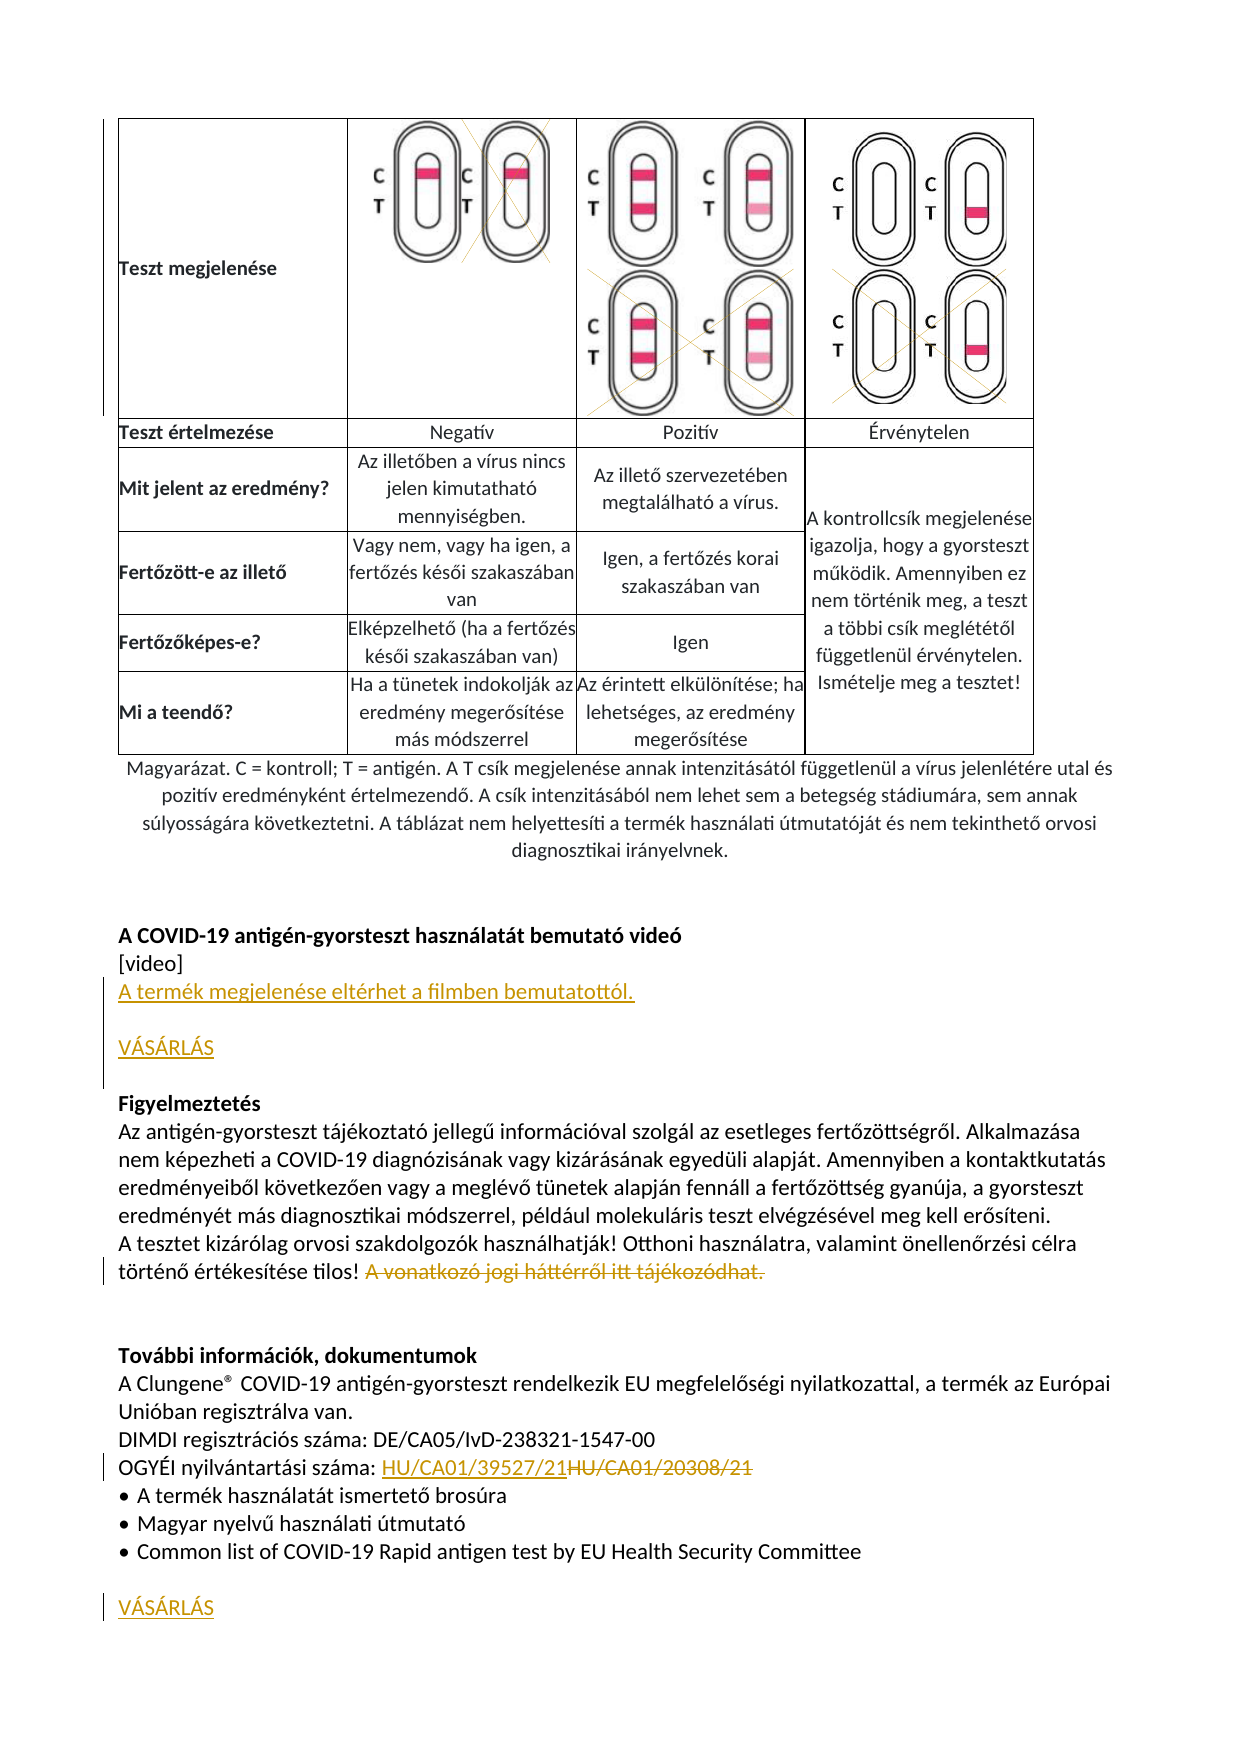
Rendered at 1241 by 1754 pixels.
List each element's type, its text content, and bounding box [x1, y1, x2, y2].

list Magyar nyelvű használati útmutató [118, 1509, 1122, 1537]
text [video] [118, 949, 1122, 977]
table_cell Elképzelhető (ha a fertőzés késői szakaszában van) [348, 615, 576, 671]
text A Clungene® COVID-19 antigén-gyorsteszt rendelkezik EU megfelelőségi nyilatkozattal, a termék az Európai Unióban regisztrálva van. [118, 1369, 1122, 1425]
table_cell Az érintett elkülönítése; ha lehetséges, az eredmény megerősítése [577, 672, 804, 754]
text Figyelmeztetés [118, 1089, 1122, 1117]
table_cell Érvénytelen [806, 419, 1033, 447]
table_cell Fertőzőképes-e? [119, 615, 347, 671]
table_cell Ha a tünetek indokolják az eredmény megerősítése más módszerrel [348, 672, 576, 754]
table_cell Teszt értelmezése [119, 419, 347, 447]
text OGYÉI nyilvántartási száma: [118, 1453, 1122, 1481]
table_header [577, 119, 804, 418]
table_cell Az illető szervezetében megtalálható a vírus. [577, 448, 804, 531]
text DIMDI regisztrációs száma: DE/CA05/IvD-238321-1547-00 [118, 1425, 1122, 1453]
table_cell Igen, a fertőzés korai szakaszában van [577, 532, 804, 614]
text Az antigén-gyorsteszt tájékoztató jellegű információval szolgál az esetleges fertőzöttségről. Alkalmazása nem képezheti a COVID-19 diagnózisának vagy kizárásának egyedüli alapját. Amennyiben a kontaktkutatás eredményeiből következően vagy a meglévő tünetek alapján fennáll a fertőzöttség gyanúja, a gyorsteszt eredményét más diagnosztikai módszerrel, például molekuláris teszt elvégzésével meg kell erősíteni. [118, 1117, 1122, 1229]
table_header [806, 119, 1033, 418]
list Common list of COVID-19 Rapid antigen test by EU Health Security Committee [118, 1537, 1122, 1565]
table_cell Mi a teendő? [119, 672, 347, 754]
table_cell Negatív [348, 419, 576, 447]
text A tesztet kizárólag orvosi szakdolgozók használhatják! Otthoni használatra, valamint önellenőrzési célra történő értékesítése tilos! [118, 1229, 1122, 1285]
table_cell Fertőzött-e az illető [119, 532, 347, 614]
table_cell Mit jelent az eredmény? [119, 448, 347, 531]
table_cell Vagy nem, vagy ha igen, a fertőzés késői szakaszában van [348, 532, 576, 614]
table_cell Pozitív [577, 419, 804, 447]
subtitle Magyarázat. C = kontroll; T = antigén. A T csík megjelenése annak intenzitásától függetlenül a vírus jelenlétére utal és pozitív eredményként értelmezendő. A csík intenzitásából nem lehet sem a betegség stádiumára, sem annak súlyosságára következtetni. A táblázat nem helyettesíti a termék használati útmutatóját és nem tekinthető orvosi diagnosztikai irányelvnek. [118, 755, 1122, 863]
table_cell Igen [577, 615, 804, 671]
text A COVID-19 antigén-gyorsteszt használatát bemutató videó [118, 921, 1122, 949]
list A termék használatát ismertető brosúra [118, 1481, 1122, 1509]
table_header [348, 119, 576, 418]
table_header Teszt megjelenése [119, 119, 347, 418]
table_cell Az illetőben a vírus nincs jelen kimutatható mennyiségben. [348, 448, 576, 531]
text További információk, dokumentumok [118, 1341, 1122, 1369]
table_cell A kontrollcsík megjelenése igazolja, hogy a gyorsteszt működik. Amennyiben ez nem történik meg, a teszt a többi csík meglététől függetlenül érvénytelen. Ismételje meg a tesztet! [806, 448, 1033, 754]
